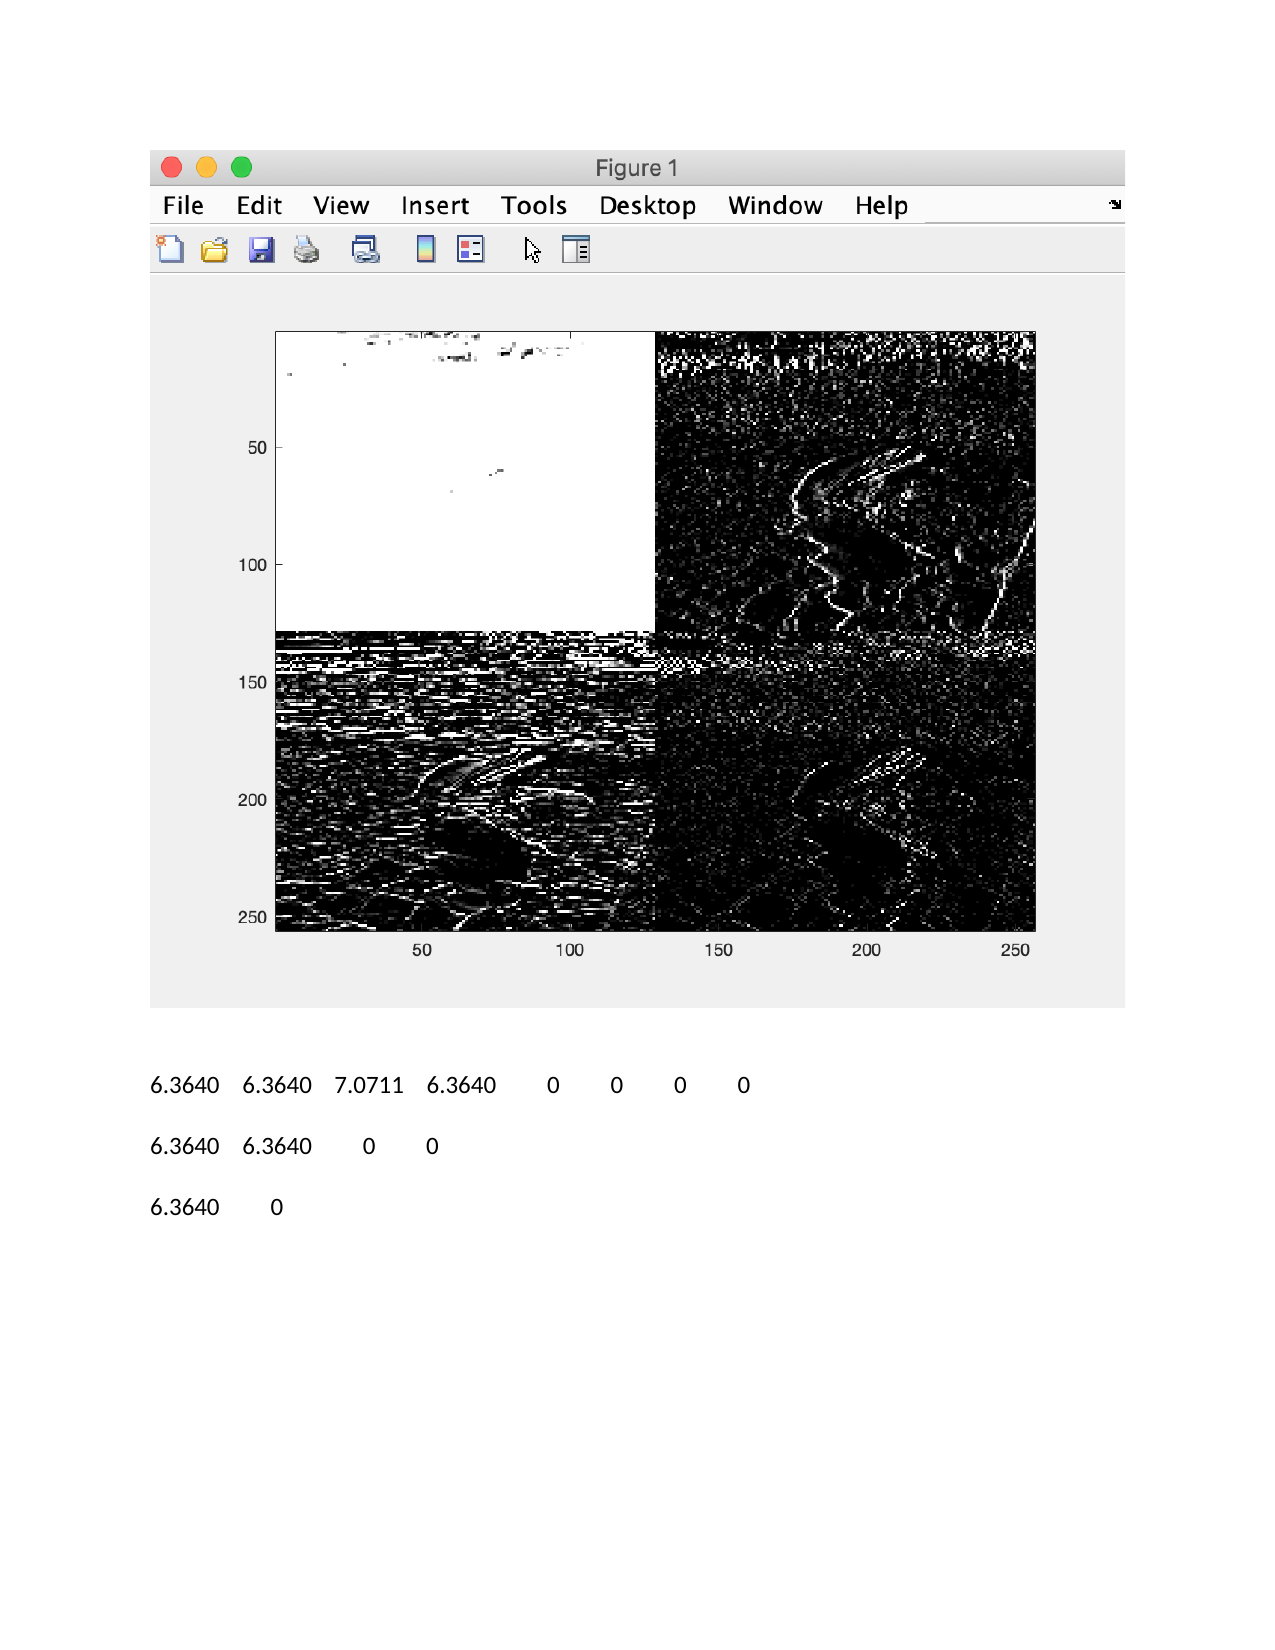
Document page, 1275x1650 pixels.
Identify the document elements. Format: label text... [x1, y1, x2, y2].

picture [150, 150, 1125, 1008]
text 6.3640 0 [150, 1191, 1125, 1221]
text 6.3640 6.3640 7.0711 6.3640 0 0 0 0 [150, 1069, 1125, 1099]
text 6.3640 6.3640 0 0 [150, 1130, 1125, 1160]
